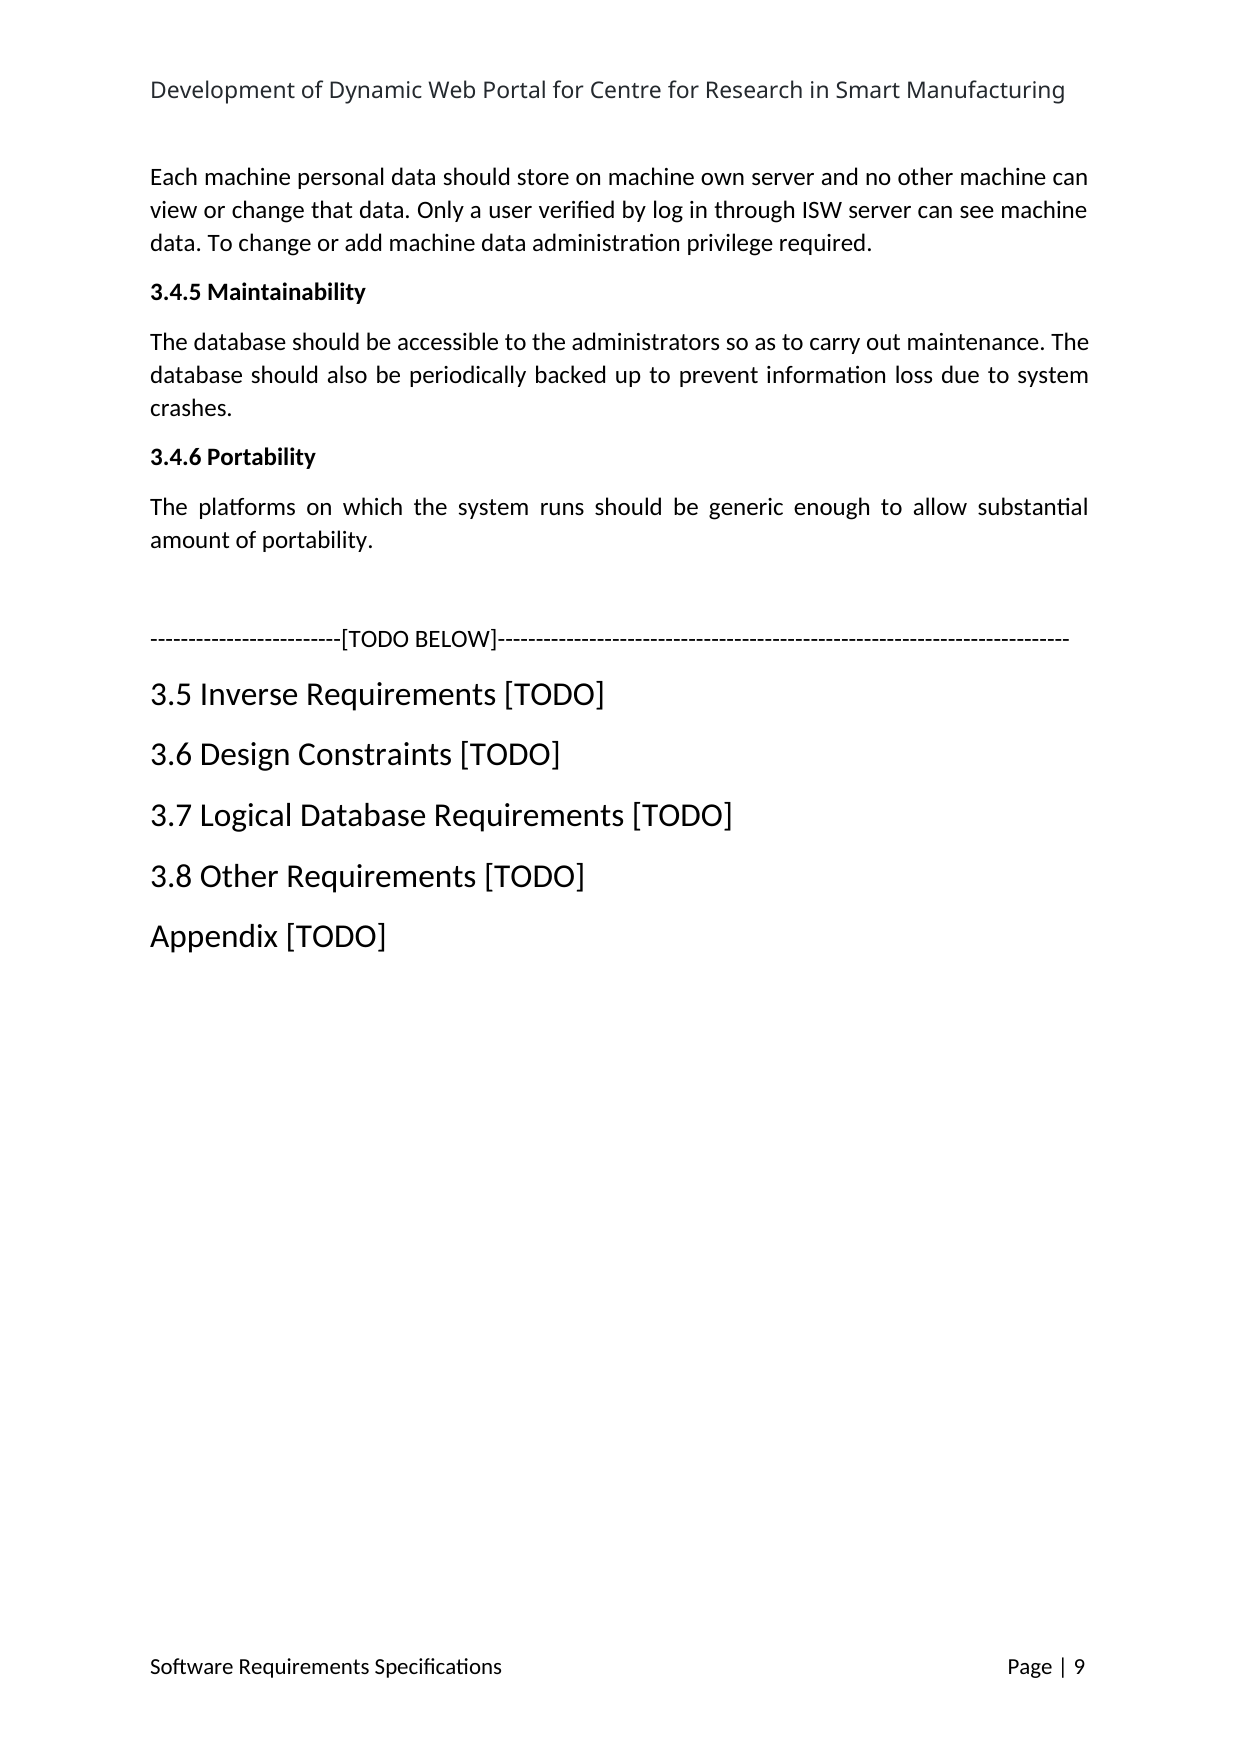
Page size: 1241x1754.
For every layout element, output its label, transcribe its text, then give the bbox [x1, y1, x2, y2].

text Each machine personal data should store on machine own server and no other machine can view or change that data. Only a user verified by log in through ISW server can see machine data. To change or add machine data administration privilege required. [150, 161, 1090, 257]
text 3.4.5 Maintainability [150, 276, 1090, 307]
text -------------------------[TODO BELOW]--------------------------------------------------------------------------- [150, 623, 1090, 654]
text Appendix [TODO] [150, 915, 1090, 956]
text The database should be accessible to the administrators so as to carry out maintenance. The database should also be periodically backed up to prevent information loss due to system crashes. [150, 326, 1090, 422]
text 3.8 Other Requirements [TODO] [150, 854, 1090, 895]
text 3.4.6 Portability [150, 441, 1090, 472]
text The platforms on which the system runs should be generic enough to allow substantial amount of portability. [150, 491, 1090, 554]
text 3.7 Logical Database Requirements [TODO] [150, 794, 1090, 835]
text 3.5 Inverse Requirements [TODO] [150, 673, 1090, 713]
text 3.6 Design Constraints [TODO] [150, 733, 1090, 774]
